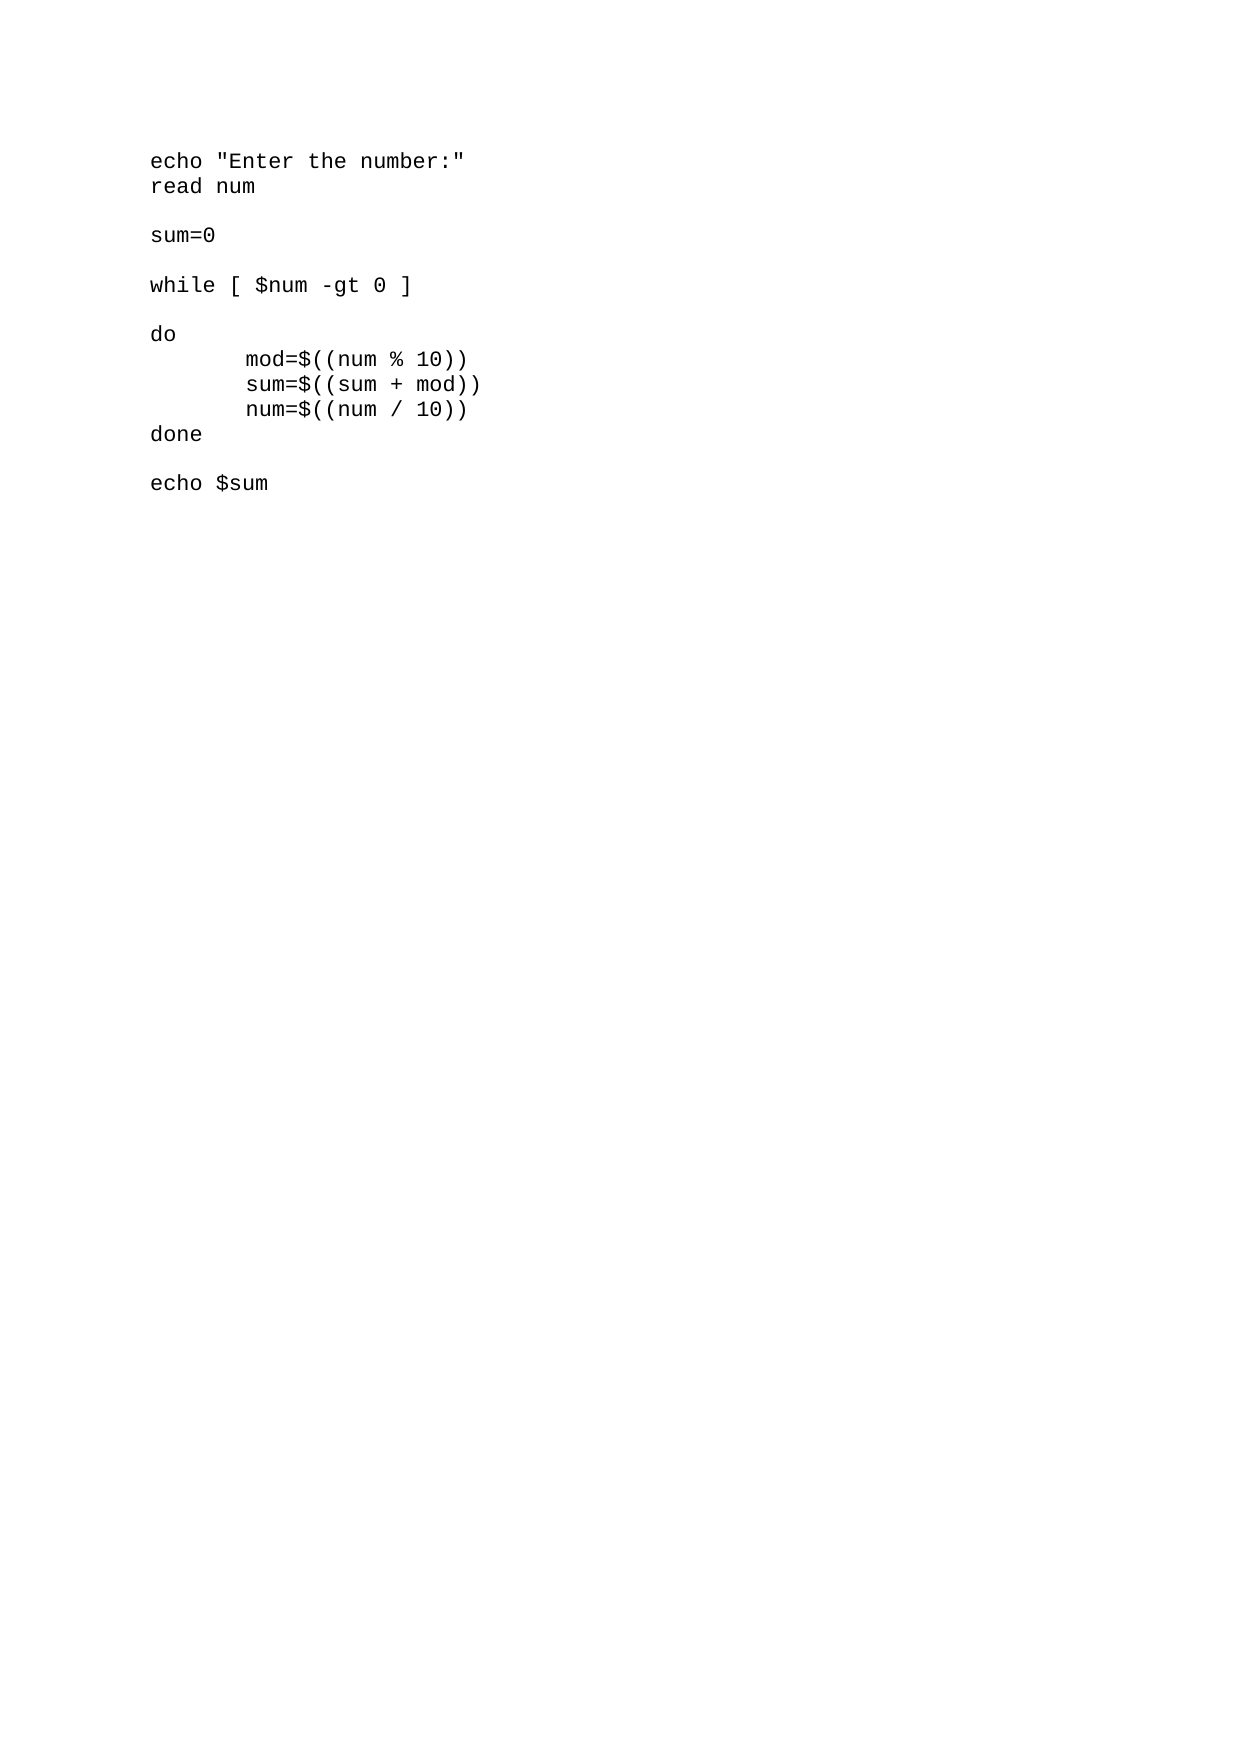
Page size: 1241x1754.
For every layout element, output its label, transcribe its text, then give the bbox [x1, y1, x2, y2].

text mod=$((num % 10)) [150, 348, 1090, 373]
text num=$((num / 10)) [150, 398, 1090, 423]
text read num [150, 175, 1090, 199]
text sum=$((sum + mod)) [150, 373, 1090, 398]
text echo "Enter the number:" [150, 150, 1090, 175]
text echo $sum [150, 472, 1090, 497]
text do [150, 323, 1090, 348]
text done [150, 423, 1090, 447]
text sum=0 [150, 224, 1090, 249]
text while [ $num -gt 0 ] [150, 274, 1090, 299]
